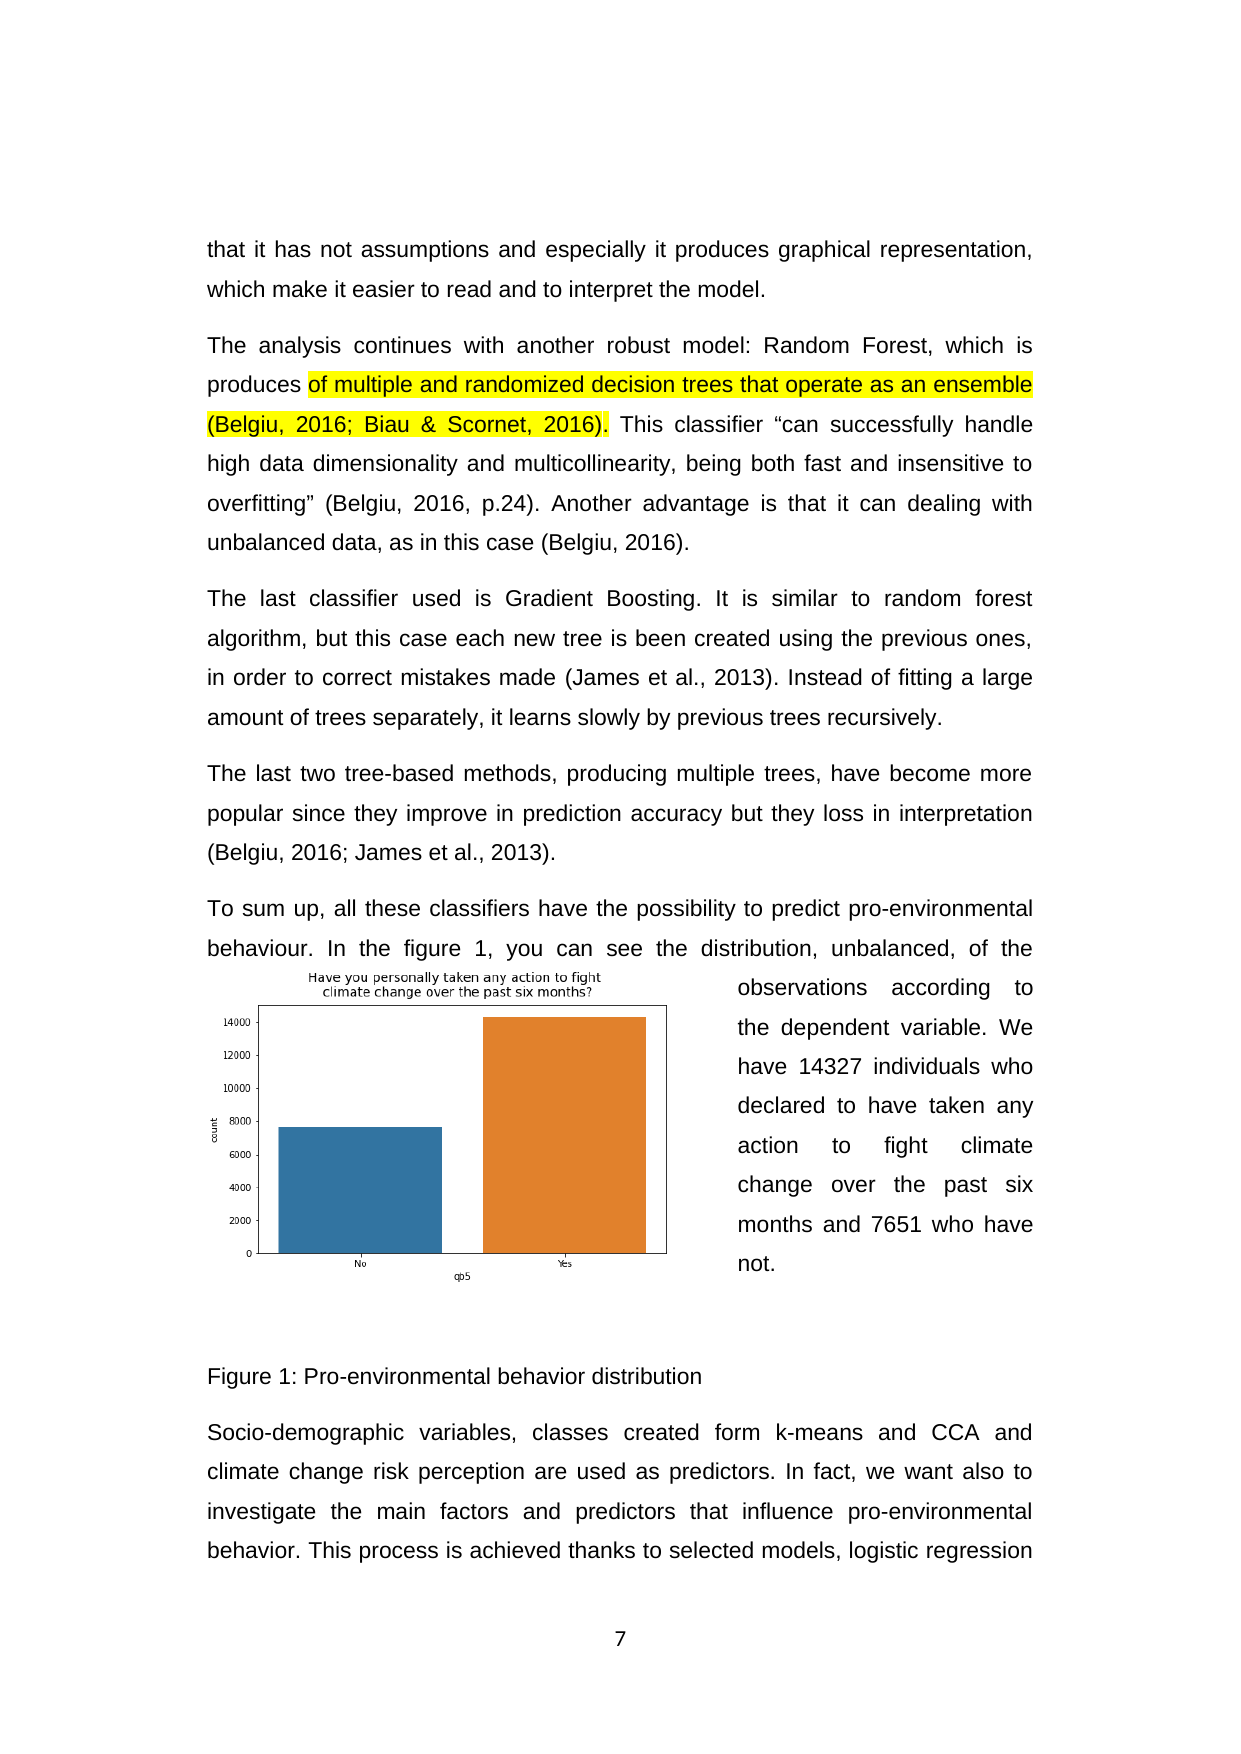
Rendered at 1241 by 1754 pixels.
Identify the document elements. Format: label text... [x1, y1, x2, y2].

picture [192, 965, 719, 1294]
text The analysis continues with another robust model: Random Forest, which is produces of multiple and randomized decision trees that operate as an ensemble (Belgiu, 2016; Biau & Scornet, 2016). This classifier “can successfully handle high data dimensionality and multicollinearity, being both fast and insensitive to overfitting” (Belgiu, 2016, p.24). Another advantage is that it can dealing with unbalanced data, as in this case (Belgiu, 2016). [207, 332, 1033, 556]
text Figure 1: Pro-environmental behavior distribution [207, 1363, 1033, 1389]
text The last classifier used is Gradient Boosting. It is similar to random forest algorithm, but this case each new tree is been created using the previous ones, in order to correct mistakes made (James et al., 2013). Instead of fitting a large amount of trees separately, it learns slowly by previous trees recursively. [207, 585, 1033, 730]
text The last two tree-based methods, producing multiple trees, have become more popular since they improve in prediction accuracy but they loss in interpretation (Belgiu, 2016; James et al., 2013). [207, 760, 1033, 865]
